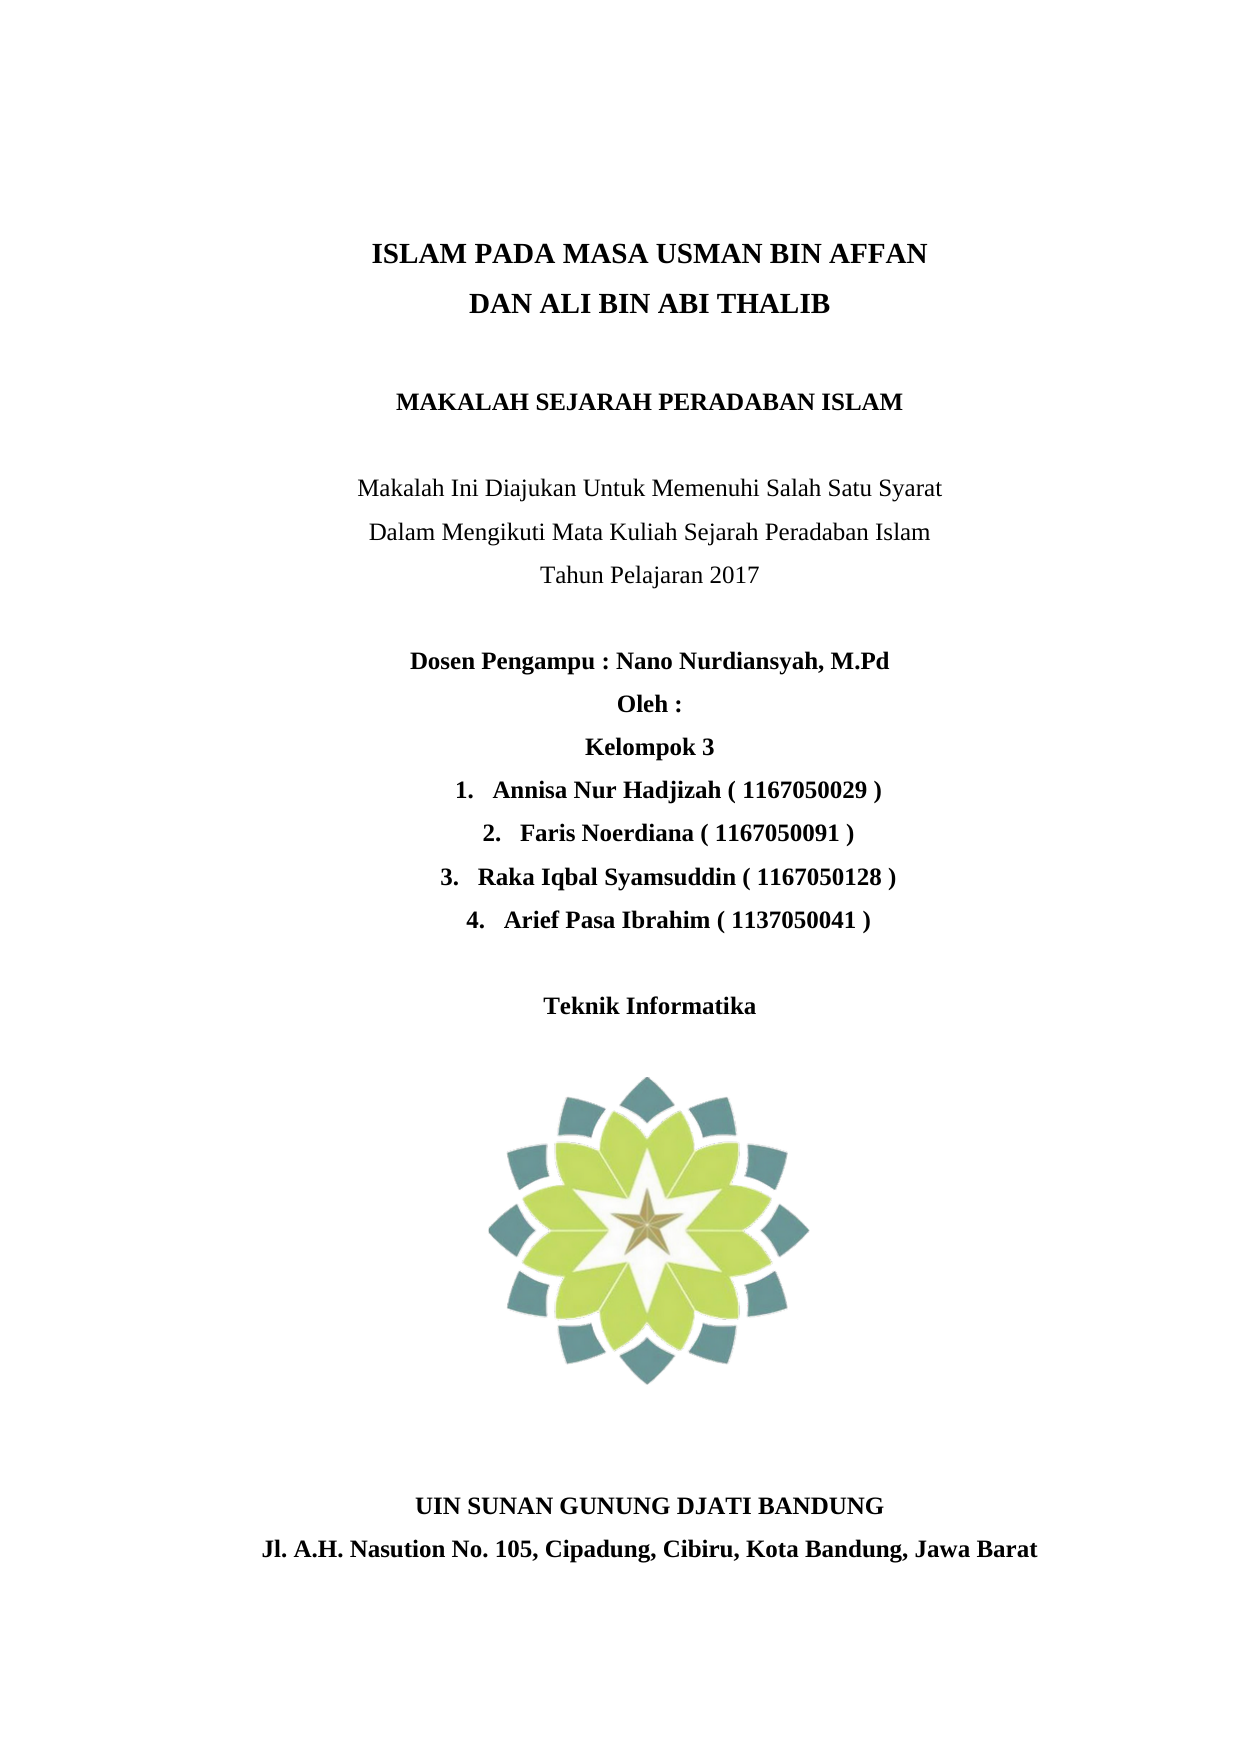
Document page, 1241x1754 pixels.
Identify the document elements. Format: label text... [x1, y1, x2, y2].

list Faris Noerdiana ( 1167050091 ) [274, 818, 1063, 847]
text Makalah Ini Diajukan Untuk Memenuhi Salah Satu Syarat [236, 473, 1063, 502]
list Raka Iqbal Syamsuddin ( 1167050128 ) [274, 862, 1063, 890]
text Dalam Mengikuti Mata Kuliah Sejarah Peradaban Islam [236, 517, 1063, 545]
text DAN ALI BIN ABI THALIB [236, 287, 1063, 320]
text MAKALAH SEJARAH PERADABAN ISLAM [236, 387, 1063, 416]
list Arief Pasa Ibrahim ( 1137050041 ) [274, 905, 1063, 933]
text Jl. A.H. Nasution No. 105, Cipadung, Cibiru, Kota Bandung, Jawa Barat [236, 1534, 1063, 1563]
text Oleh : [236, 689, 1063, 718]
text Dosen Pengampu : Nano Nurdiansyah, M.Pd [236, 646, 1063, 675]
picture [488, 1077, 811, 1391]
list Annisa Nur Hadjizah ( 1167050029 ) [274, 775, 1063, 804]
text ISLAM PADA MASA USMAN BIN AFFAN [236, 236, 1063, 270]
text Teknik Informatika [236, 991, 1063, 1020]
text UIN SUNAN GUNUNG DJATI BANDUNG [236, 1491, 1063, 1520]
text Tahun Pelajaran 2017 [236, 560, 1063, 588]
text Kelompok 3 [236, 732, 1063, 761]
